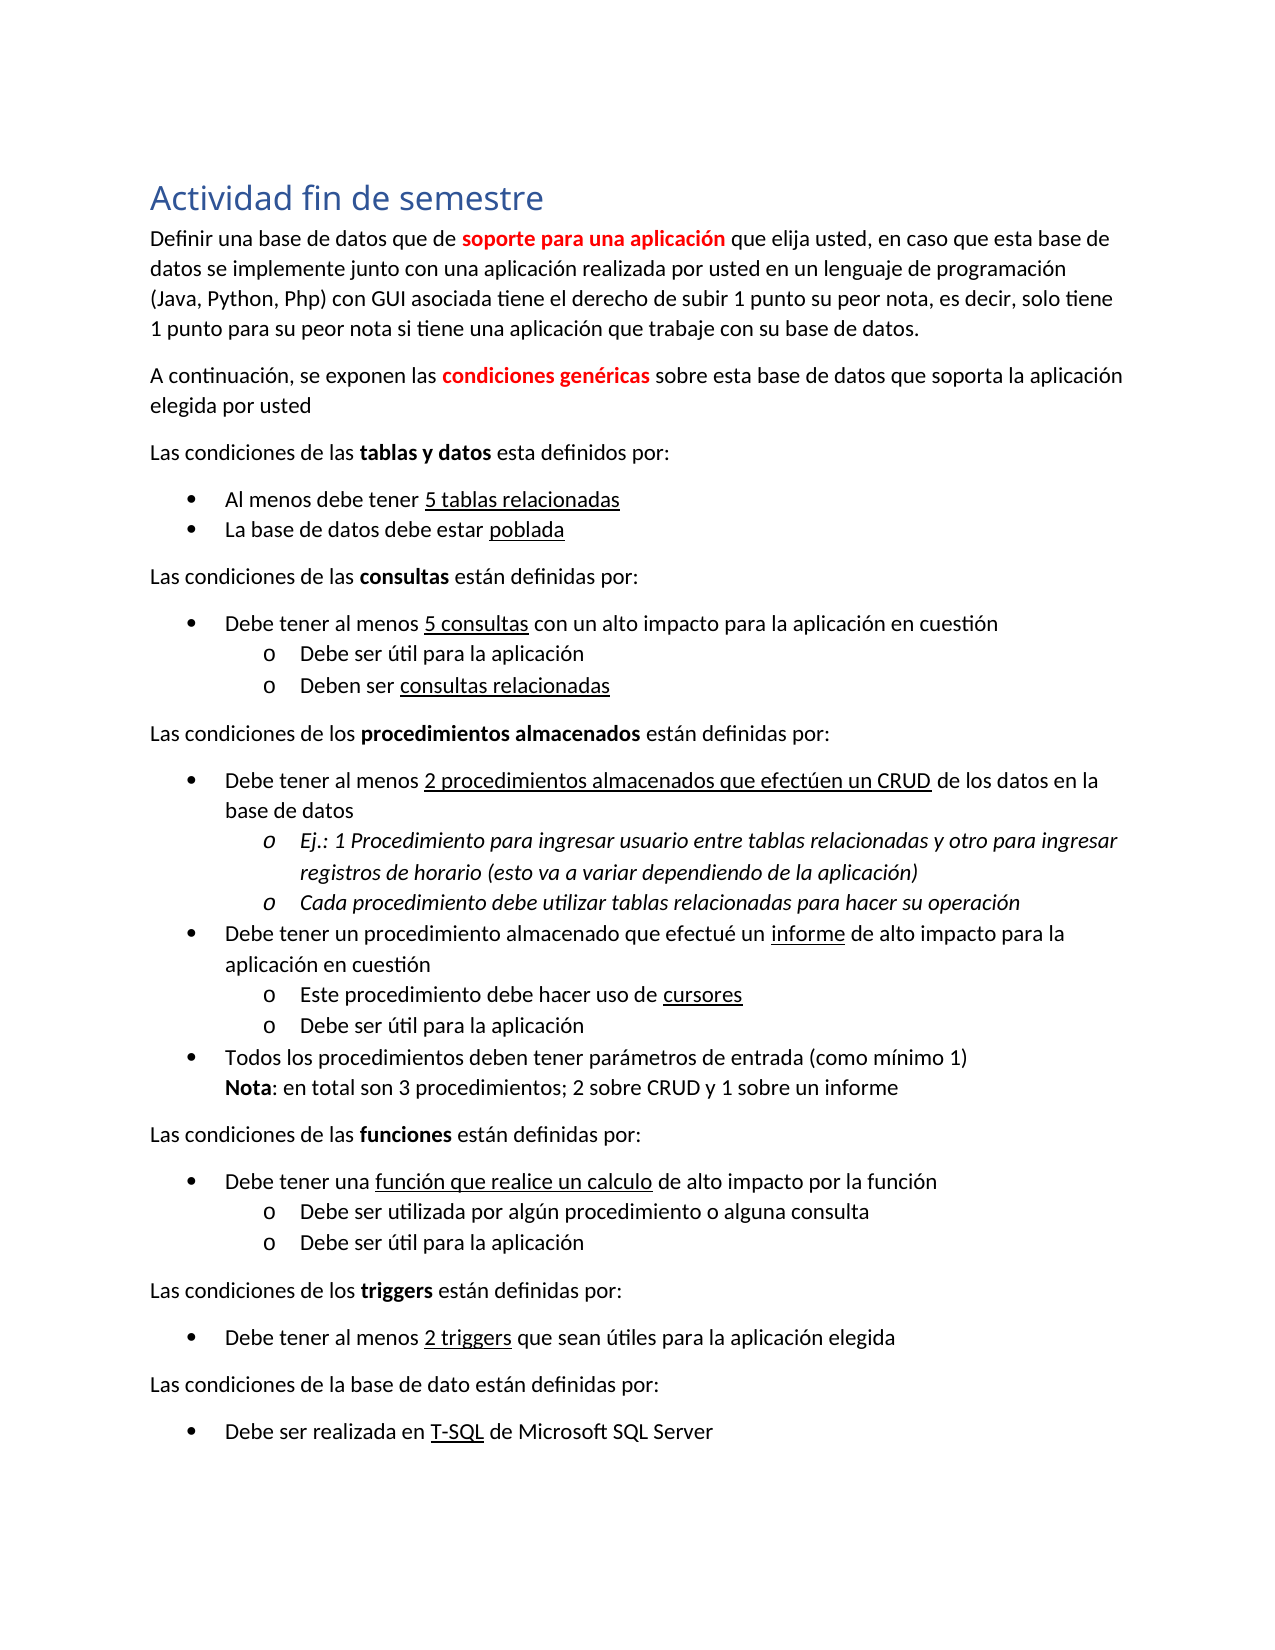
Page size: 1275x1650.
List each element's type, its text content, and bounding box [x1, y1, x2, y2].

text Las condiciones de las consultas están definidas por: [150, 562, 1125, 591]
list Debe tener un procedimiento almacenado que efectué un informe de alto impacto para la aplicación en cuestión [187, 919, 1125, 978]
text Las condiciones de la base de dato están definidas por: [150, 1370, 1125, 1398]
list Todos los procedimientos deben tener parámetros de entrada (como mínimo 1) [187, 1043, 1125, 1071]
list Debe ser utilizada por algún procedimiento o alguna consulta [262, 1197, 1125, 1226]
list Al menos debe tener 5 tablas relacionadas [187, 485, 1125, 513]
list La base de datos debe estar poblada [187, 516, 1125, 544]
text A continuación, se exponen las condiciones genéricas sobre esta base de datos que soporta la aplicación elegida por usted [150, 361, 1125, 420]
list Cada procedimiento debe utilizar tablas relacionadas para hacer su operación [262, 888, 1125, 917]
list Deben ser consultas relacionadas [262, 671, 1125, 700]
list Debe tener al menos 2 procedimientos almacenados que efectúen un CRUD de los datos en la base de datos [187, 766, 1125, 824]
list Debe tener al menos 2 triggers que sean útiles para la aplicación elegida [187, 1323, 1125, 1351]
list Debe ser útil para la aplicación [262, 1228, 1125, 1258]
text Las condiciones de las tablas y datos esta definidos por: [150, 438, 1125, 467]
list Debe ser útil para la aplicación [262, 1011, 1125, 1041]
text Las condiciones de los procedimientos almacenados están definidas por: [150, 719, 1125, 747]
text Las condiciones de los triggers están definidas por: [150, 1277, 1125, 1304]
list Este procedimiento debe hacer uso de cursores [262, 980, 1125, 1009]
list Nota: en total son 3 procedimientos; 2 sobre CRUD y 1 sobre un informe [225, 1073, 1125, 1101]
subtitle Actividad fin de semestre [150, 175, 1125, 220]
list Ej.: 1 Procedimiento para ingresar usuario entre tablas relacionadas y otro para ingresar registros de horario (esto va a variar dependiendo de la aplicación) [262, 826, 1125, 886]
list Debe ser realizada en T-SQL de Microsoft SQL Server [187, 1417, 1125, 1445]
list Debe tener una función que realice un calculo de alto impacto por la función [187, 1167, 1125, 1195]
text Las condiciones de las funciones están definidas por: [150, 1120, 1125, 1148]
list Debe tener al menos 5 consultas con un alto impacto para la aplicación en cuestión [187, 609, 1125, 637]
text Definir una base de datos que de soporte para una aplicación que elija usted, en caso que esta base de datos se implemente junto con una aplicación realizada por usted en un lenguaje de programación (Java, Python, Php) con GUI asociada tiene el derecho de subir 1 punto su peor nota, es decir, solo tiene 1 punto para su peor nota si tiene una aplicación que trabaje con su base de datos. [150, 224, 1125, 343]
list Debe ser útil para la aplicación [262, 639, 1125, 669]
